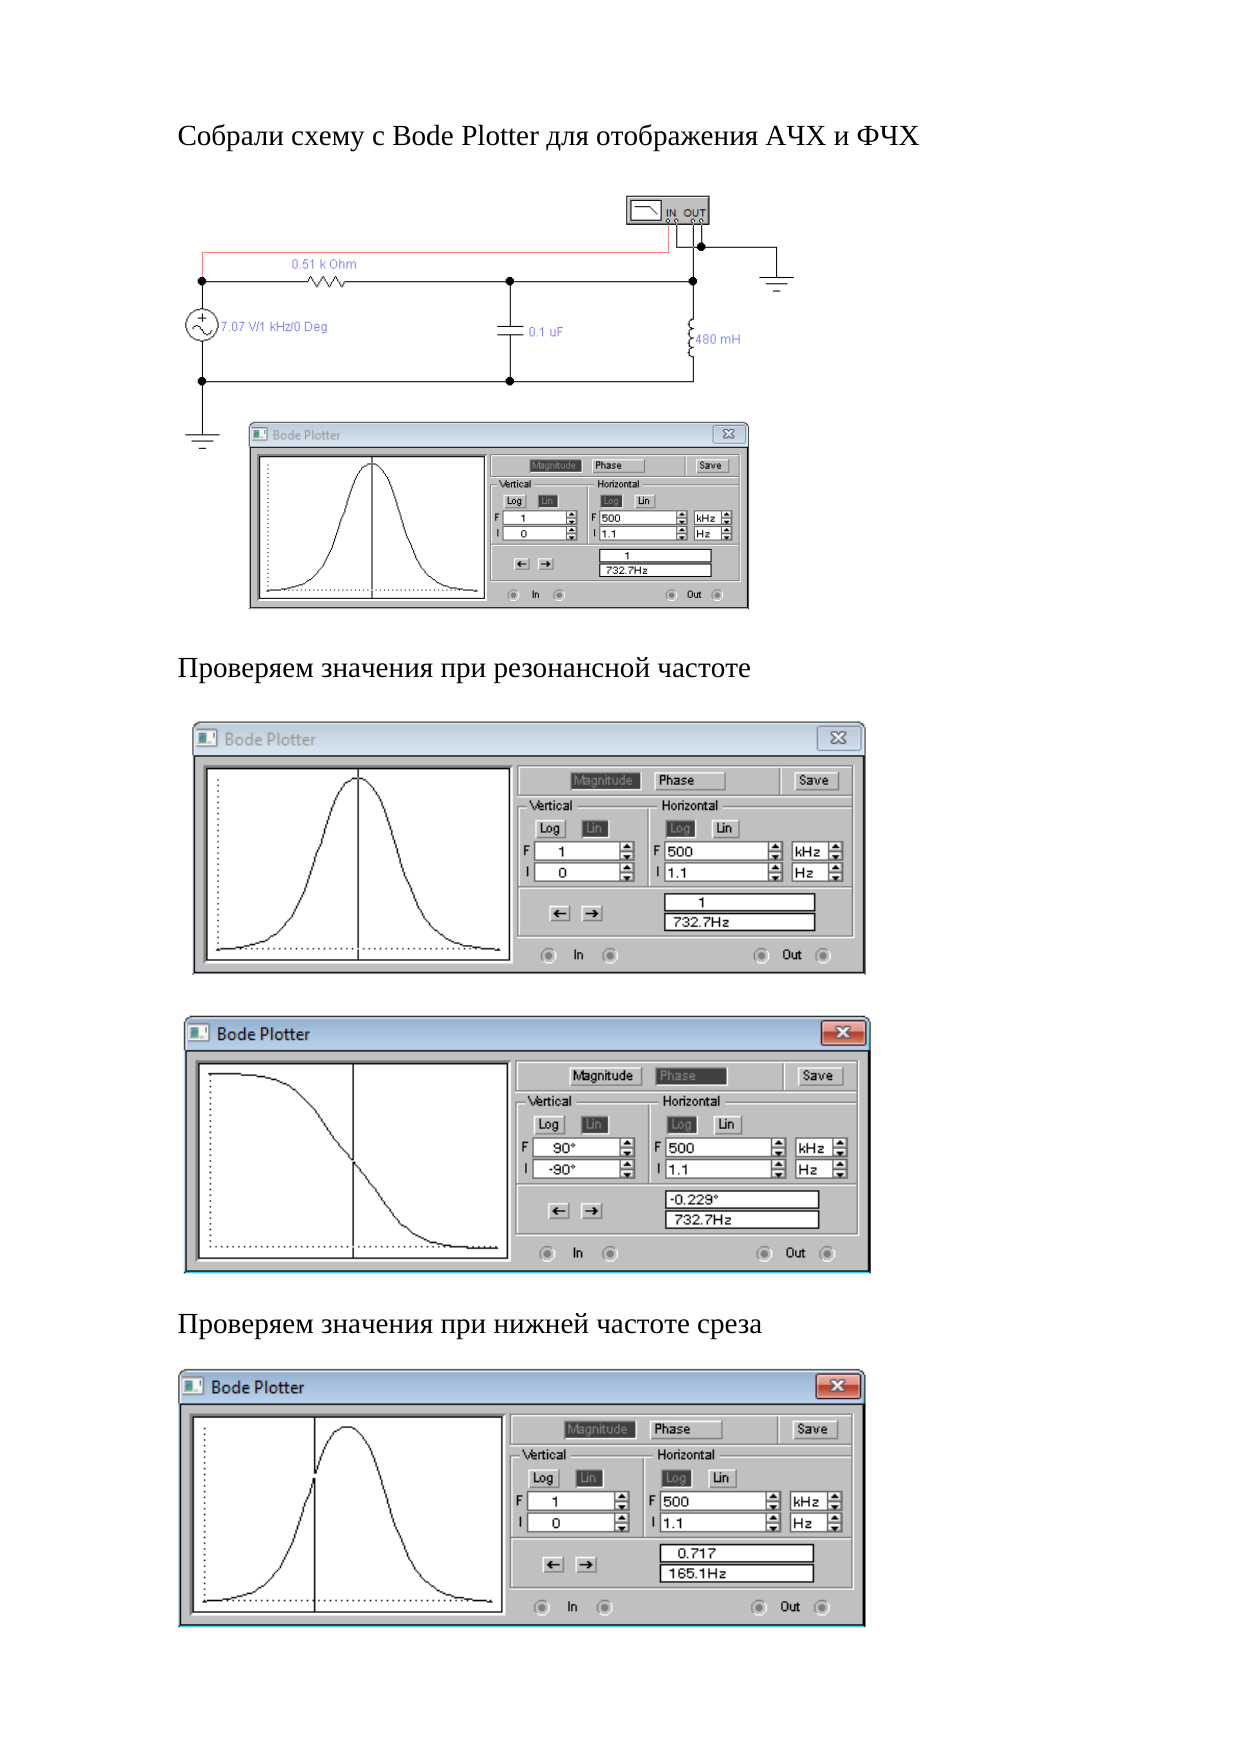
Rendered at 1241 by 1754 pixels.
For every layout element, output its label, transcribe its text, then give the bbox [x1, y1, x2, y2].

text Проверяем значения при резонансной частоте [177, 651, 1152, 684]
picture [177, 710, 873, 982]
text Собрали схему с Bode Plotter для отображения АЧХ и ФЧХ [177, 118, 1152, 152]
picture [177, 1006, 881, 1282]
text Проверяем значения при нижней частоте среза [177, 1307, 1152, 1340]
picture [177, 1366, 870, 1633]
picture [177, 177, 800, 626]
